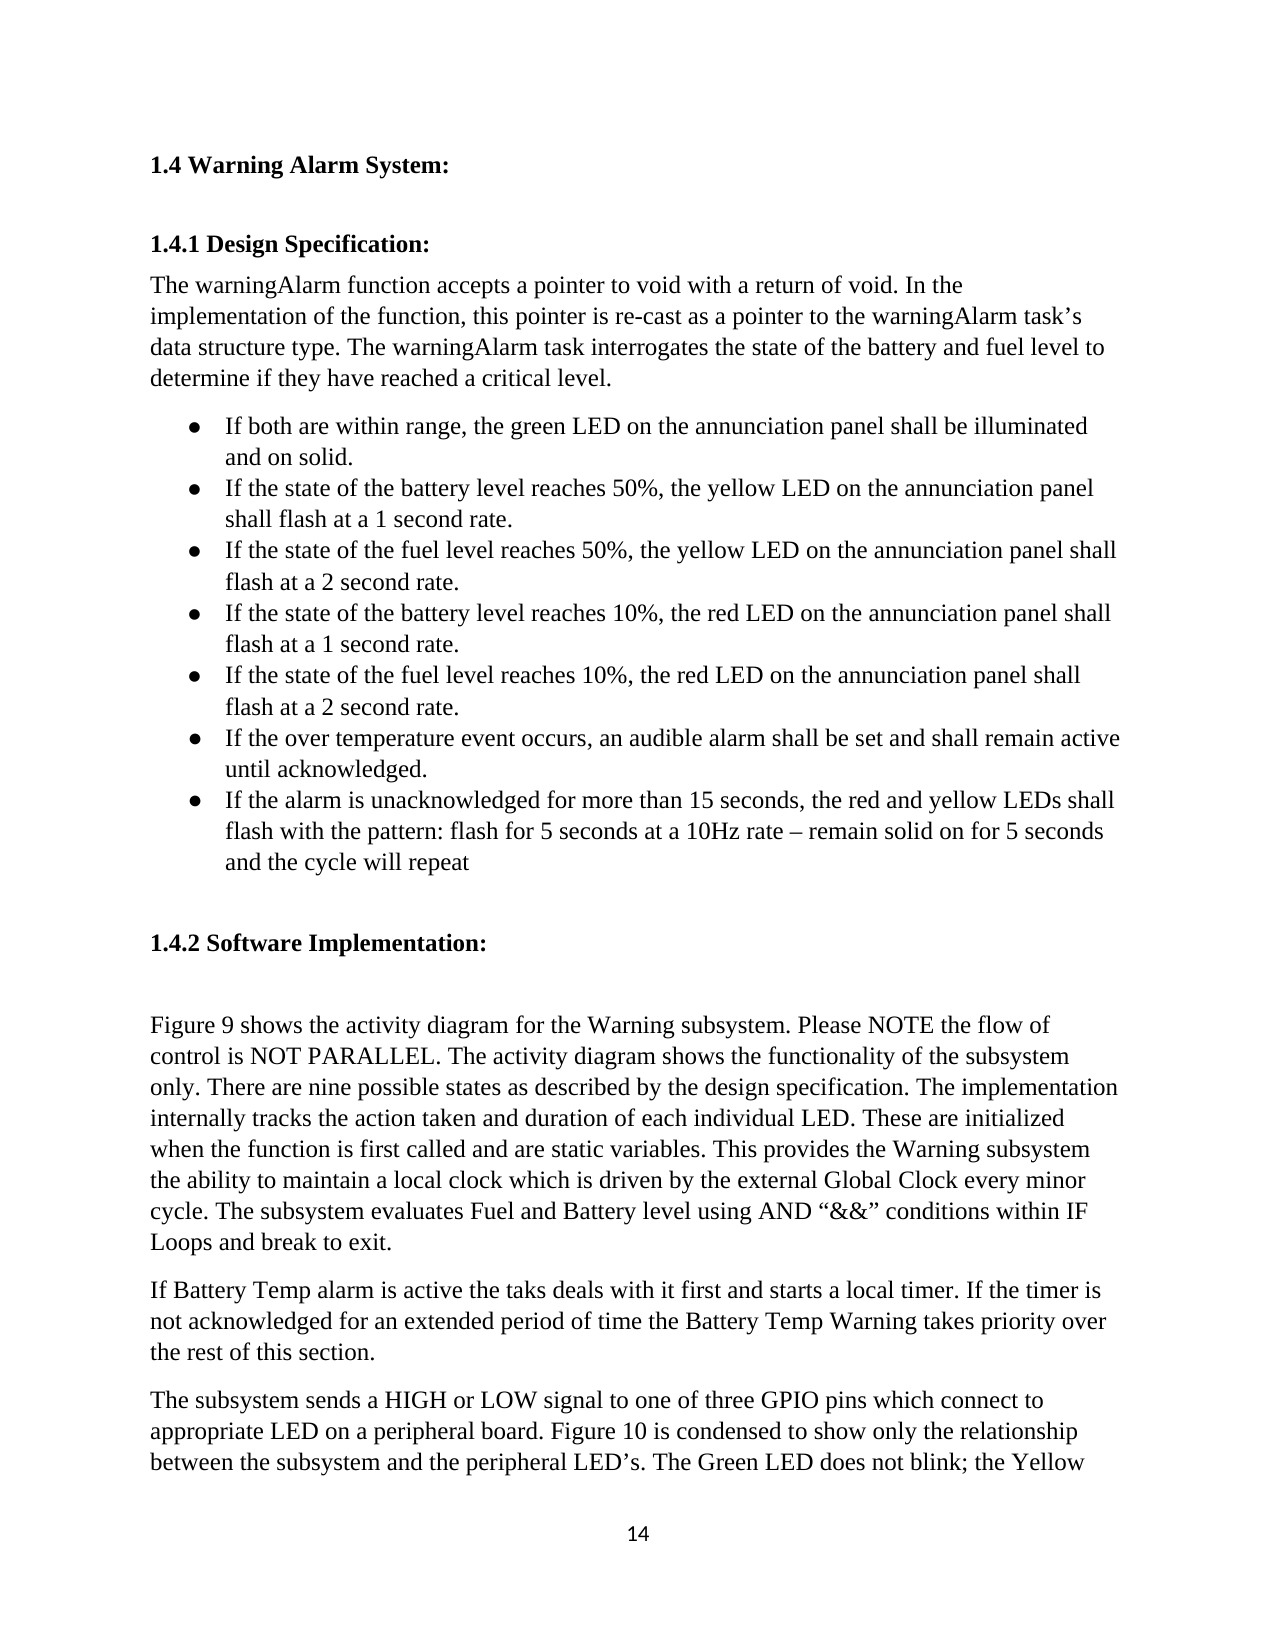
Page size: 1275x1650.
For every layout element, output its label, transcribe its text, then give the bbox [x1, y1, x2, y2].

list If the state of the fuel level reaches 10%, the red LED on the annunciation panel shall flash at a 2 second rate. [187, 660, 1125, 721]
subtitle 1.4.1 Design Specification: [150, 229, 1125, 257]
list If both are within range, the green LED on the annunciation panel shall be illuminated and on solid. [187, 411, 1125, 471]
list If the state of the battery level reaches 50%, the yellow LED on the annunciation panel shall flash at a 1 second rate. [187, 473, 1125, 533]
list If the state of the fuel level reaches 50%, the yellow LED on the annunciation panel shall flash at a 2 second rate. [187, 536, 1125, 596]
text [150, 1385, 1125, 1476]
list If the alarm is unacknowledged for more than 15 seconds, the red and yellow LEDs shall flash with the pattern: flash for 5 seconds at a 10Hz rate – remain solid on for 5 seconds and the cycle will repeat [187, 785, 1125, 876]
text If Battery Temp alarm is active the taks deals with it first and starts a local timer. If the timer is not acknowledged for an extended period of time the Battery Temp Warning takes priority over the rest of this section. [150, 1275, 1125, 1366]
subtitle 1.4 Warning Alarm System: [150, 150, 1125, 179]
list If the over temperature event occurs, an audible alarm shall be set and shall remain active until acknowledged. [187, 723, 1125, 783]
subtitle 1.4.2 Software Implementation: [150, 928, 1125, 957]
text The warningAlarm function accepts a pointer to void with a return of void. In the implementation of the function, this pointer is re-cast as a pointer to the warningAlarm task’s data structure type. The warningAlarm task interrogates the state of the battery and fuel level to determine if they have reached a critical level. [150, 270, 1125, 392]
text Figure 9 shows the activity diagram for the Warning subsystem. Please NOTE the flow of control is NOT PARALLEL. The activity diagram shows the functionality of the subsystem only. There are nine possible states as described by the design specification. The implementation internally tracks the action taken and duration of each individual LED. These are initialized when the function is first called and are static variables. This provides the Warning subsystem the ability to maintain a local clock which is driven by the external Global Clock every minor cycle. The subsystem evaluates Fuel and Battery level using AND “&&” conditions within IF Loops and break to exit. [150, 1010, 1125, 1256]
list If the state of the battery level reaches 10%, the red LED on the annunciation panel shall flash at a 1 second rate. [187, 598, 1125, 658]
